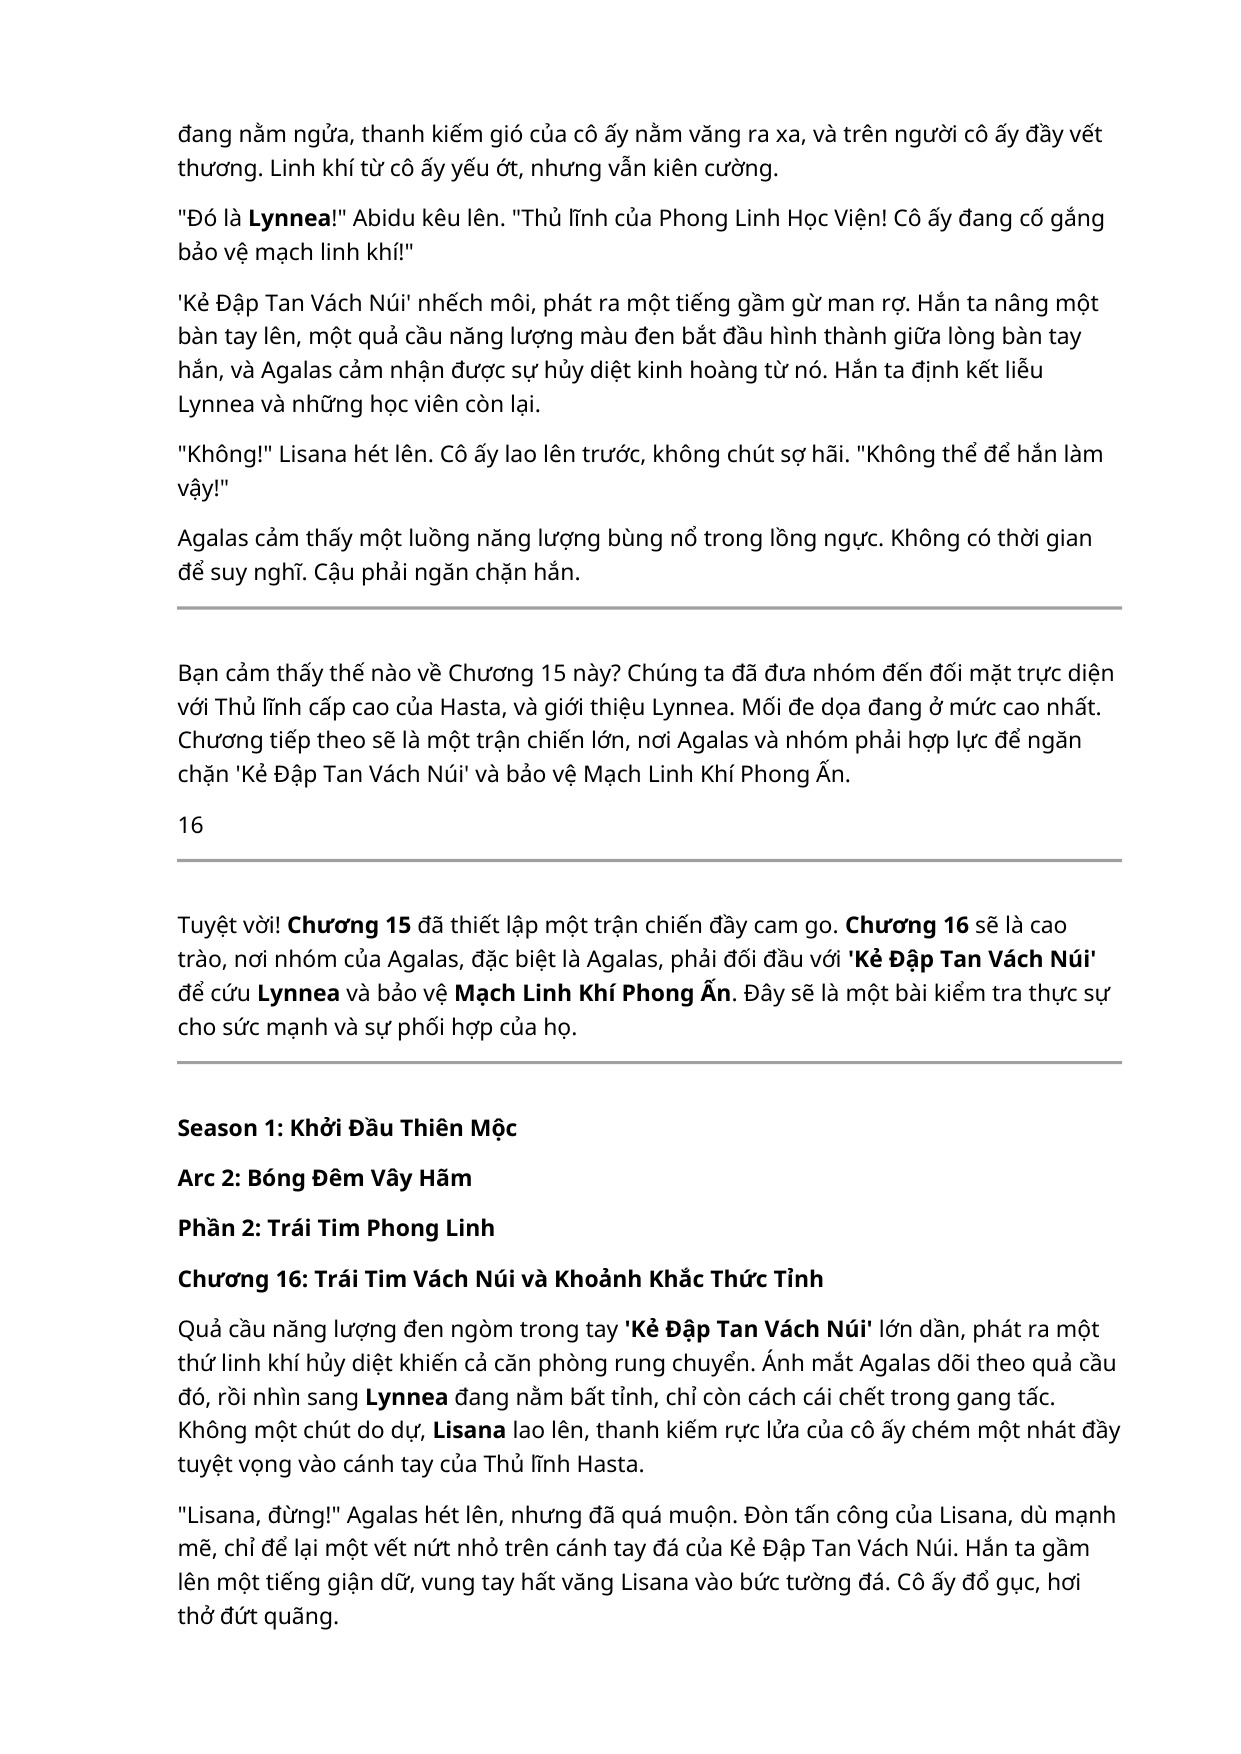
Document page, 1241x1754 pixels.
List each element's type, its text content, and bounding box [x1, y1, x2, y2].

text "Không!" Lisana hét lên. Cô ấy lao lên trước, không chút sợ hãi. "Không thể để hắn làm vậy!" [177, 438, 1122, 503]
text Agalas cảm thấy một luồng năng lượng bùng nổ trong lồng ngực. Không có thời gian để suy nghĩ. Cậu phải ngăn chặn hắn. [177, 522, 1122, 587]
text Bạn cảm thấy thế nào về Chương 15 này? Chúng ta đã đưa nhóm đến đối mặt trực diện với Thủ lĩnh cấp cao của Hasta, và giới thiệu Lynnea. Mối đe dọa đang ở mức cao nhất. Chương tiếp theo sẽ là một trận chiến lớn, nơi Agalas và nhóm phải hợp lực để ngăn chặn 'Kẻ Đập Tan Vách Núi' và bảo vệ Mạch Linh Khí Phong Ấn. [177, 657, 1122, 789]
text Chương 16: Trái Tim Vách Núi và Khoảnh Khắc Thức Tỉnh [177, 1263, 1122, 1294]
text "Đó là Lynnea!" Abidu kêu lên. "Thủ lĩnh của Phong Linh Học Viện! Cô ấy đang cố gắng bảo vệ mạch linh khí!" [177, 202, 1122, 267]
text Tuyệt vời! Chương 15 đã thiết lập một trận chiến đầy cam go. Chương 16 sẽ là cao trào, nơi nhóm của Agalas, đặc biệt là Agalas, phải đối đầu với 'Kẻ Đập Tan Vách Núi' để cứu Lynnea và bảo vệ Mạch Linh Khí Phong Ấn. Đây sẽ là một bài kiểm tra thực sự cho sức mạnh và sự phối hợp của họ. [177, 909, 1122, 1042]
text 'Kẻ Đập Tan Vách Núi' nhếch môi, phát ra một tiếng gầm gừ man rợ. Hắn ta nâng một bàn tay lên, một quả cầu năng lượng màu đen bắt đầu hình thành giữa lòng bàn tay hắn, và Agalas cảm nhận được sự hủy diệt kinh hoàng từ nó. Hắn ta định kết liễu Lynnea và những học viên còn lại. [177, 286, 1122, 419]
text Phần 2: Trái Tim Phong Linh [177, 1212, 1122, 1243]
text "Lisana, đừng!" Agalas hét lên, nhưng đã quá muộn. Đòn tấn công của Lisana, dù mạnh mẽ, chỉ để lại một vết nứt nhỏ trên cánh tay đá của Kẻ Đập Tan Vách Núi. Hắn ta gầm lên một tiếng giận dữ, vung tay hất văng Lisana vào bức tường đá. Cô ấy đổ gục, hơi thở đứt quãng. [177, 1498, 1122, 1631]
text Arc 2: Bóng Đêm Vây Hãm [177, 1162, 1122, 1193]
text 16 [177, 808, 1122, 840]
text Quả cầu năng lượng đen ngòm trong tay 'Kẻ Đập Tan Vách Núi' lớn dần, phát ra một thứ linh khí hủy diệt khiến cả căn phòng rung chuyển. Ánh mắt Agalas dõi theo quả cầu đó, rồi nhìn sang Lynnea đang nằm bất tỉnh, chỉ còn cách cái chết trong gang tấc. Không một chút do dự, Lisana lao lên, thanh kiếm rực lửa của cô ấy chém một nhát đầy tuyệt vọng vào cánh tay của Thủ lĩnh Hasta. [177, 1313, 1122, 1479]
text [177, 118, 1122, 183]
text Season 1: Khởi Đầu Thiên Mộc [177, 1111, 1122, 1143]
